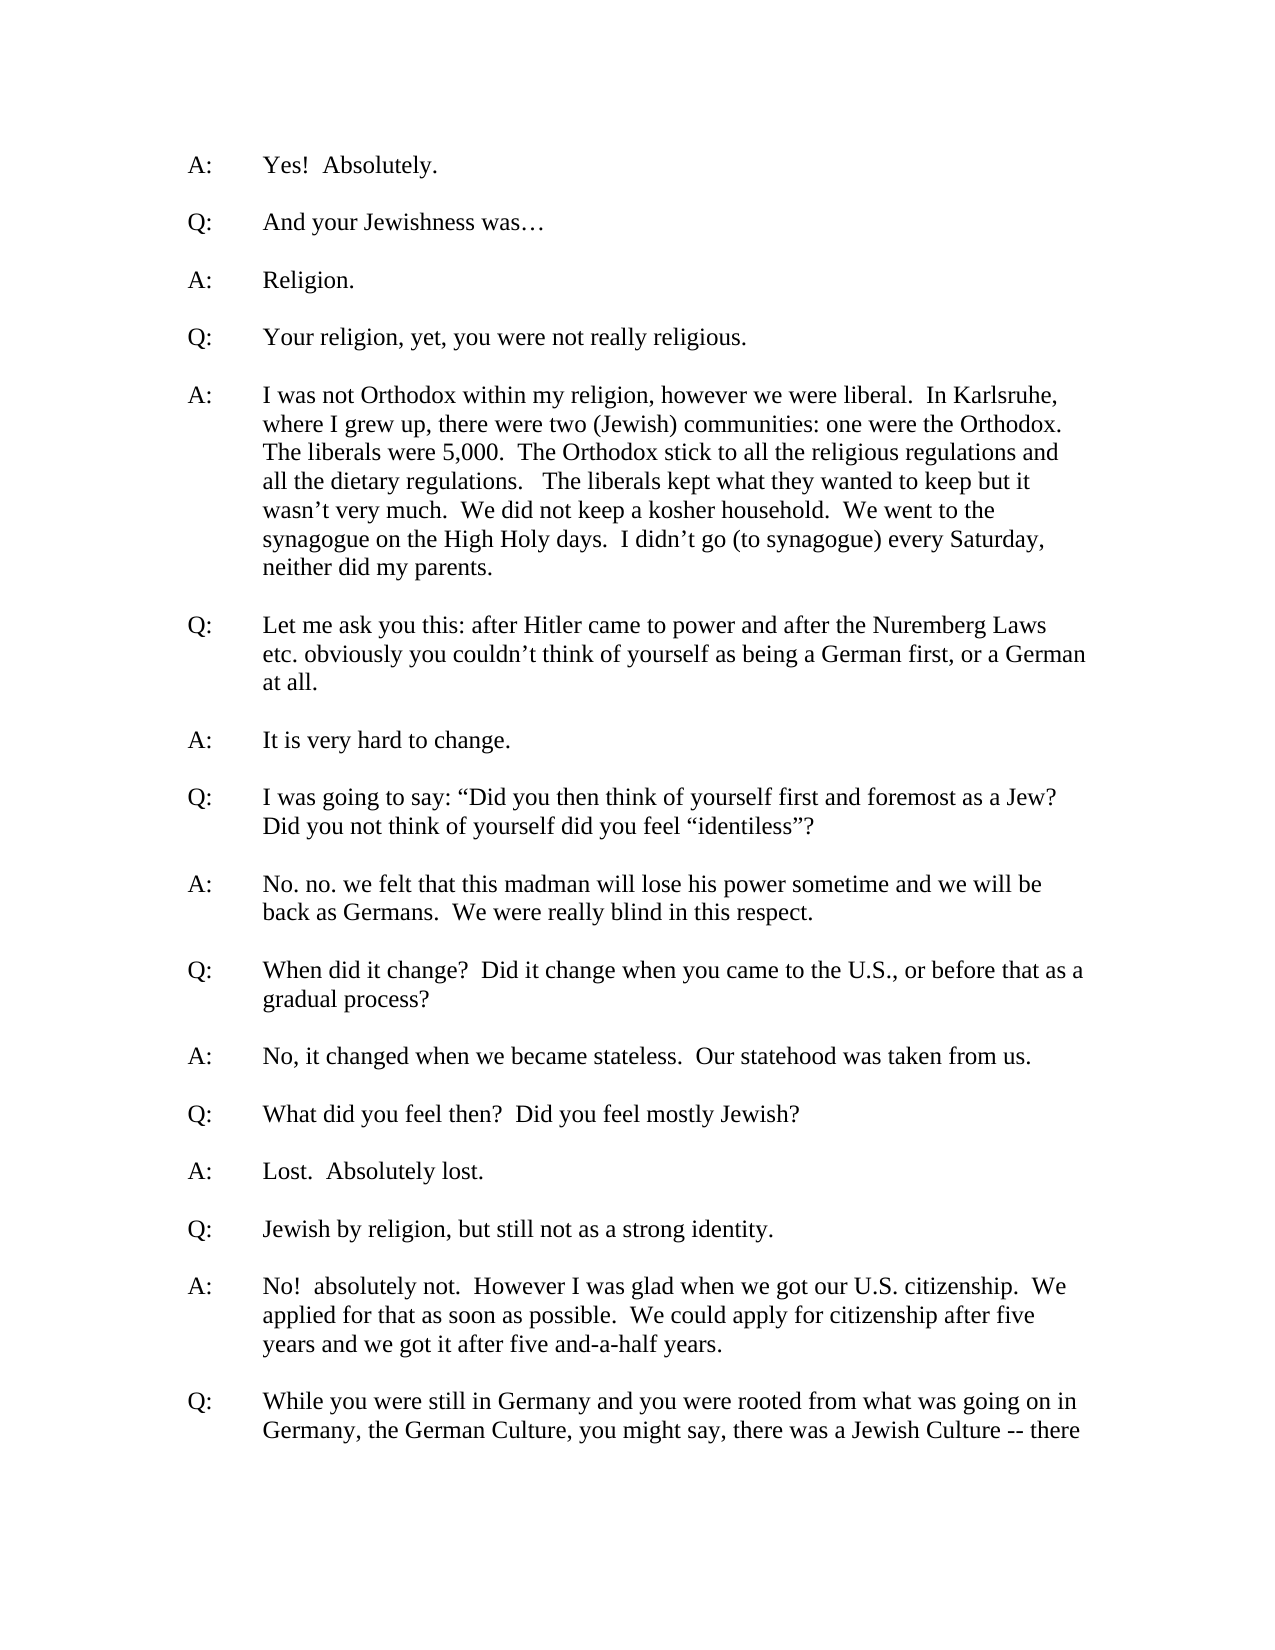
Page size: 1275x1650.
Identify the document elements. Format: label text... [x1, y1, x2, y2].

text Q: Your religion, yet, you were not really religious. [187, 322, 1087, 351]
text A: Religion. [187, 265, 1087, 294]
text A: No! absolutely not. However I was glad when we got our U.S. citizenship. We applied for that as soon as possible. We could apply for citizenship after five years and we got it after five and-a-half years. [187, 1271, 1087, 1357]
text A: It is very hard to change. [187, 725, 1087, 754]
text A: No. no. we felt that this madman will lose his power sometime and we will be back as Germans. We were really blind in this respect. [187, 869, 1087, 926]
text A: Lost. Absolutely lost. [187, 1156, 1087, 1185]
text A: I was not Orthodox within my religion, however we were liberal. In Karlsruhe, where I grew up, there were two (Jewish) communities: one were the Orthodox. The liberals were 5,000. The Orthodox stick to all the religious regulations and all the dietary regulations. The liberals kept what they wanted to keep but it wasn’t very much. We did not keep a kosher household. We went to the synagogue on the High Holy days. I didn’t go (to synagogue) every Saturday, neither did my parents. [187, 380, 1087, 581]
text A: No, it changed when we became stateless. Our statehood was taken from us. [187, 1041, 1087, 1070]
text Q: Let me ask you this: after Hitler came to power and after the Nuremberg Laws etc. obviously you couldn’t think of yourself as being a German first, or a German at all. [187, 610, 1087, 696]
text Q: Jewish by religion, but still not as a strong identity. [187, 1214, 1087, 1242]
text A: Yes! Absolutely. [187, 150, 1087, 179]
text Q: I was going to say: “Did you then think of yourself first and foremost as a Jew? Did you not think of yourself did you feel “identiless”? [187, 782, 1087, 840]
text Q: What did you feel then? Did you feel mostly Jewish? [187, 1099, 1087, 1127]
text Q: When did it change? Did it change when you came to the U.S., or before that as a gradual process? [187, 955, 1087, 1012]
text Q: And your Jewishness was… [187, 207, 1087, 236]
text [187, 1386, 1087, 1444]
